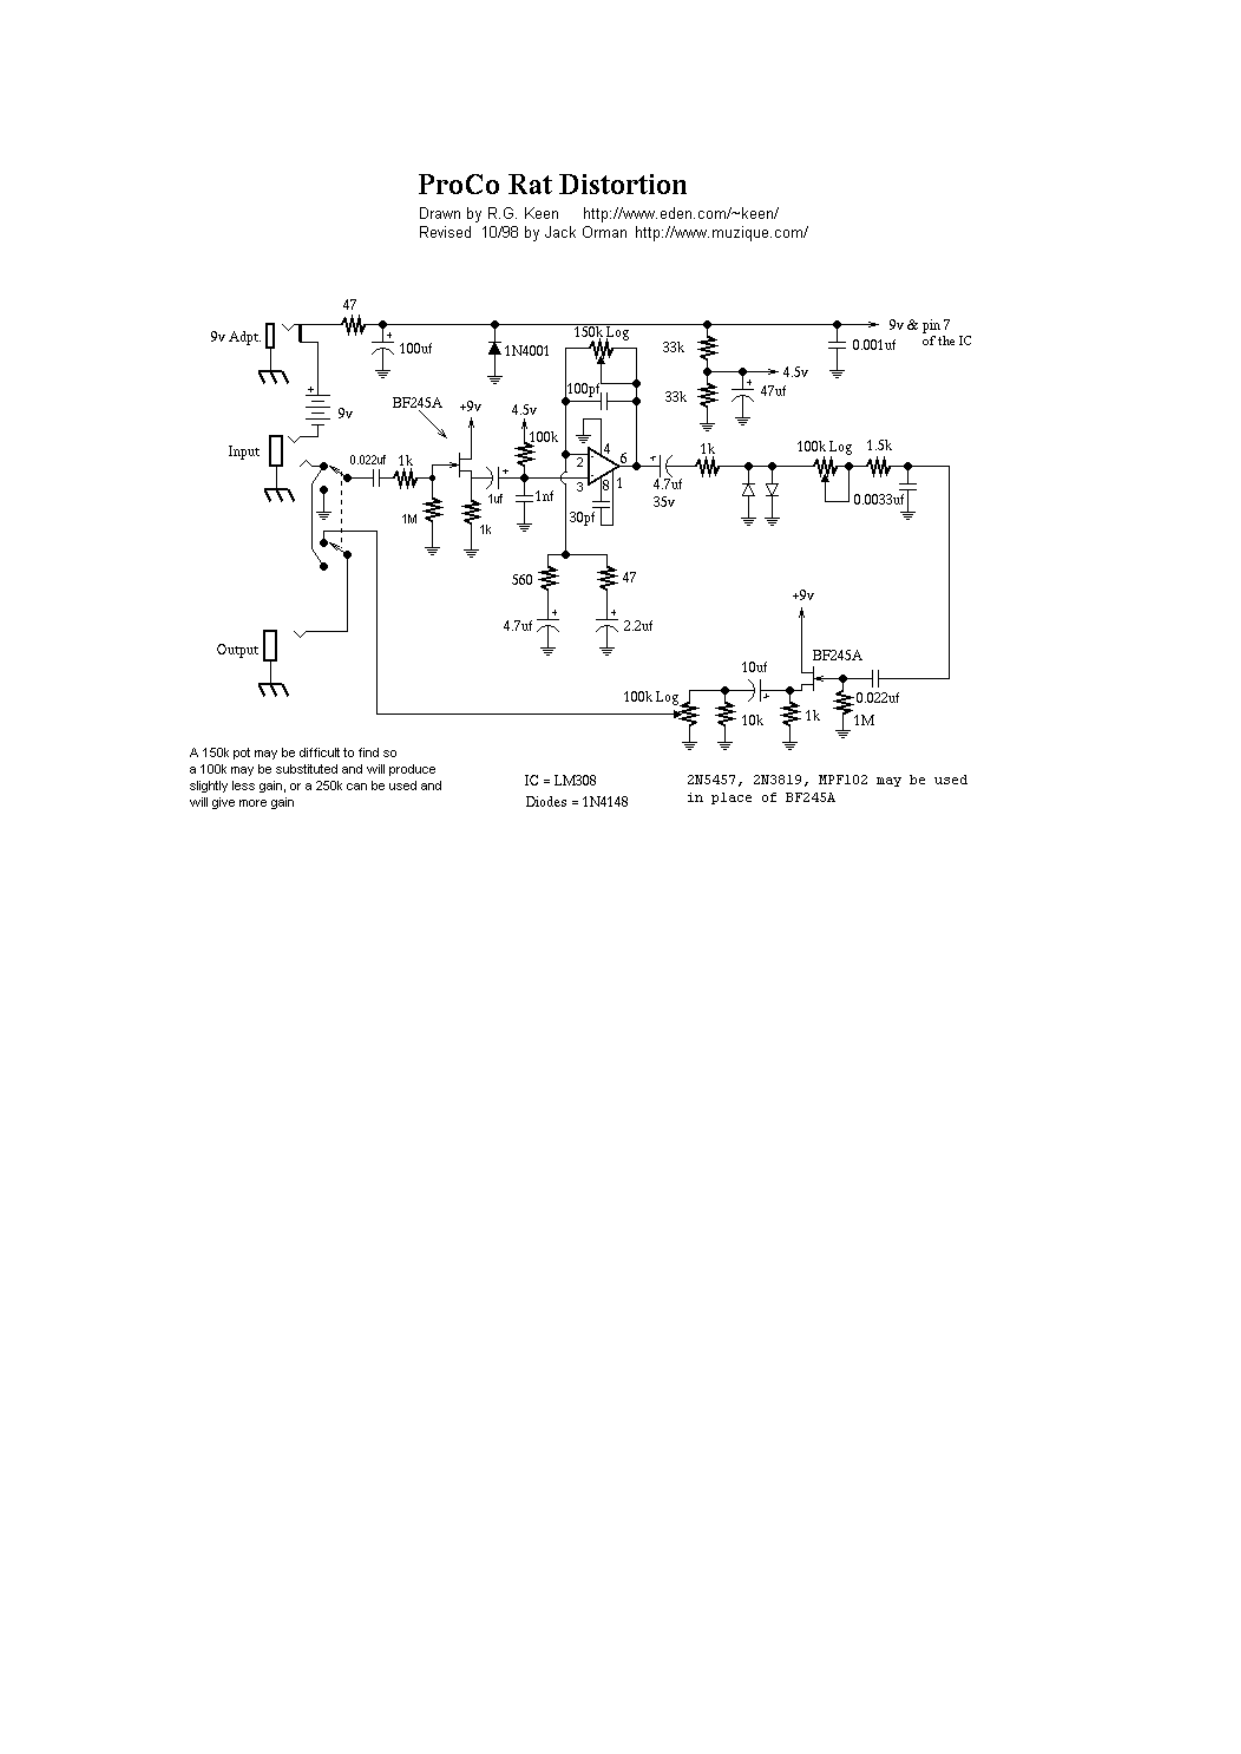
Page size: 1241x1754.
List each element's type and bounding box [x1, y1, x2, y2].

picture [177, 147, 1062, 821]
